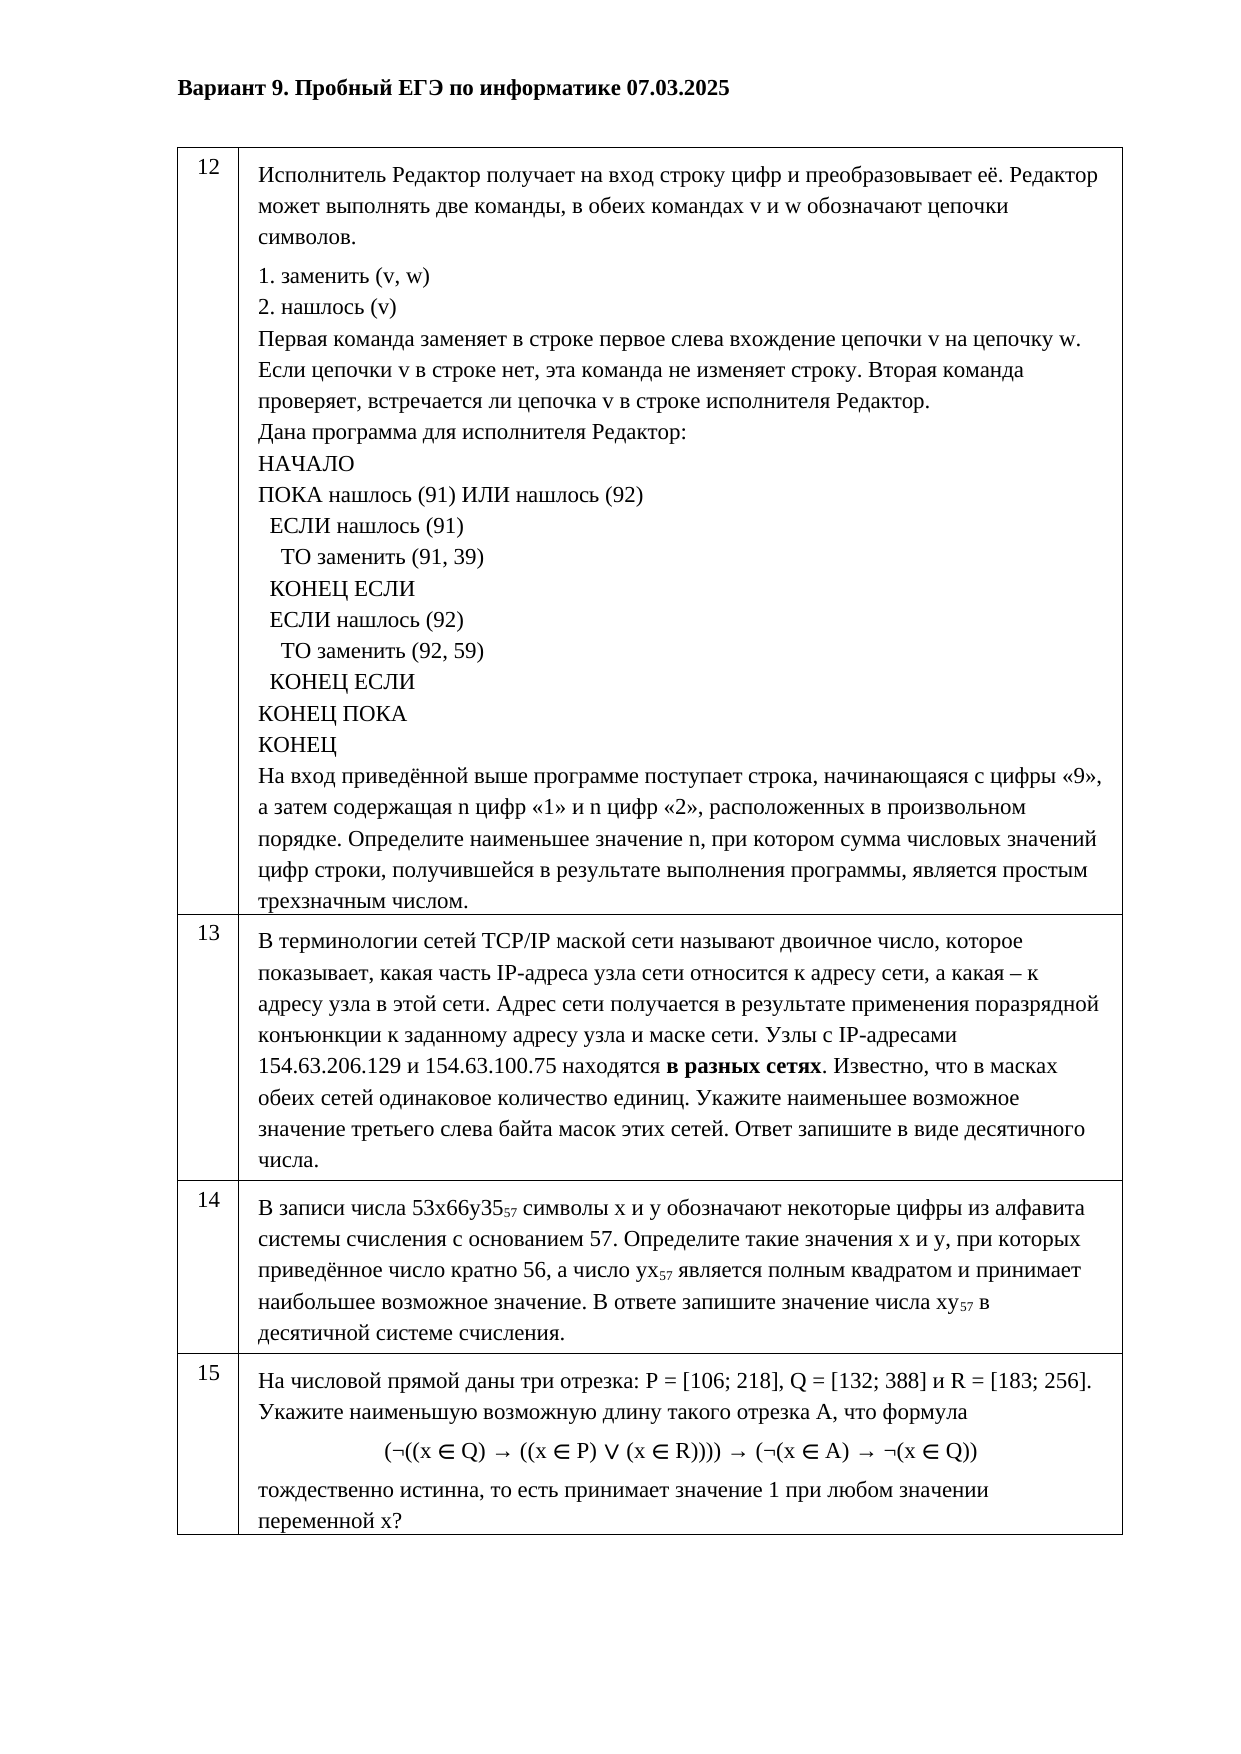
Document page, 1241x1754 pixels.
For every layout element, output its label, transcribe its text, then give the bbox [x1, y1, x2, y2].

table_header Исполнитель Редактор получает на вход строку цифр и преобразовывает её. Редактор может выполнять две команды, в обеих командах v и w обозначают цепочки символов. 1. заменить (v, w) 2. нашлось (v) Первая команда заменяет в строке первое слева вхождение цепочки v на цепочку w. Если цепочки v в строке нет, эта команда не изменяет строку. Вторая команда проверяет, встречается ли цепочка v в строке исполнителя Редактор. Дана программа для исполнителя Редактор: НАЧАЛО ПОКА нашлось (91) ИЛИ нашлось (92) ЕСЛИ нашлось (91) ТО заменить (91, 39) КОНЕЦ ЕСЛИ ЕСЛИ нашлось (92) ТО заменить (92, 59) КОНЕЦ ЕСЛИ КОНЕЦ ПОКА КОНЕЦ На вход приведённой выше программе поступает строка, начинающаяся с цифры «9», а затем содержащая n цифр «1» и n цифр «2», расположенных в произвольном порядке. Определите наименьшее значение n, при котором сумма числовых значений цифр строки, получившейся в результате выполнения программы, является простым трехзначным числом. [239, 148, 1122, 913]
table_header 12 [178, 148, 238, 913]
table_cell В терминологии сетей TCP/IP маской сети называют двоичное число, которое показывает, какая часть IP-адреса узла сети относится к адресу сети, а какая – к адресу узла в этой сети. Адрес сети получается в результате применения поразрядной конъюнкции к заданному адресу узла и маске сети. Узлы с IP-адресами 154.63.206.129 и 154.63.100.75 находятся в разных сетях. Известно, что в масках обеих сетей одинаковое количество единиц. Укажите наименьшее возможное значение третьего слева байта масок этих сетей. Ответ запишите в виде десятичного числа. [239, 915, 1122, 1180]
table_cell 15 [178, 1354, 238, 1534]
table_cell На числовой прямой даны три отрезка: P = [106; 218], Q = [132; 388] и R = [183; 256]. Укажите наименьшую возможную длину такого отрезка A, что формула (¬((x ∈ Q) → ((x ∈ P) ∨ (x ∈ R)))) → (¬(x ∈ A) → ¬(x ∈ Q)) тождественно истинна, то есть принимает значение 1 при любом значении переменной х? [239, 1354, 1122, 1534]
table_cell 14 [178, 1181, 238, 1353]
table_cell 13 [178, 915, 238, 1180]
table_cell В записи числа 53x66y3557 символы x и y обозначают некоторые цифры из алфавита системы счисления с основанием 57. Определите такие значения x и y, при которых приведённое число кратно 56, а число yx57 является полным квадратом и принимает наибольшее возможное значение. В ответе запишите значение числа xy57 в десятичной системе счисления. [239, 1181, 1122, 1353]
